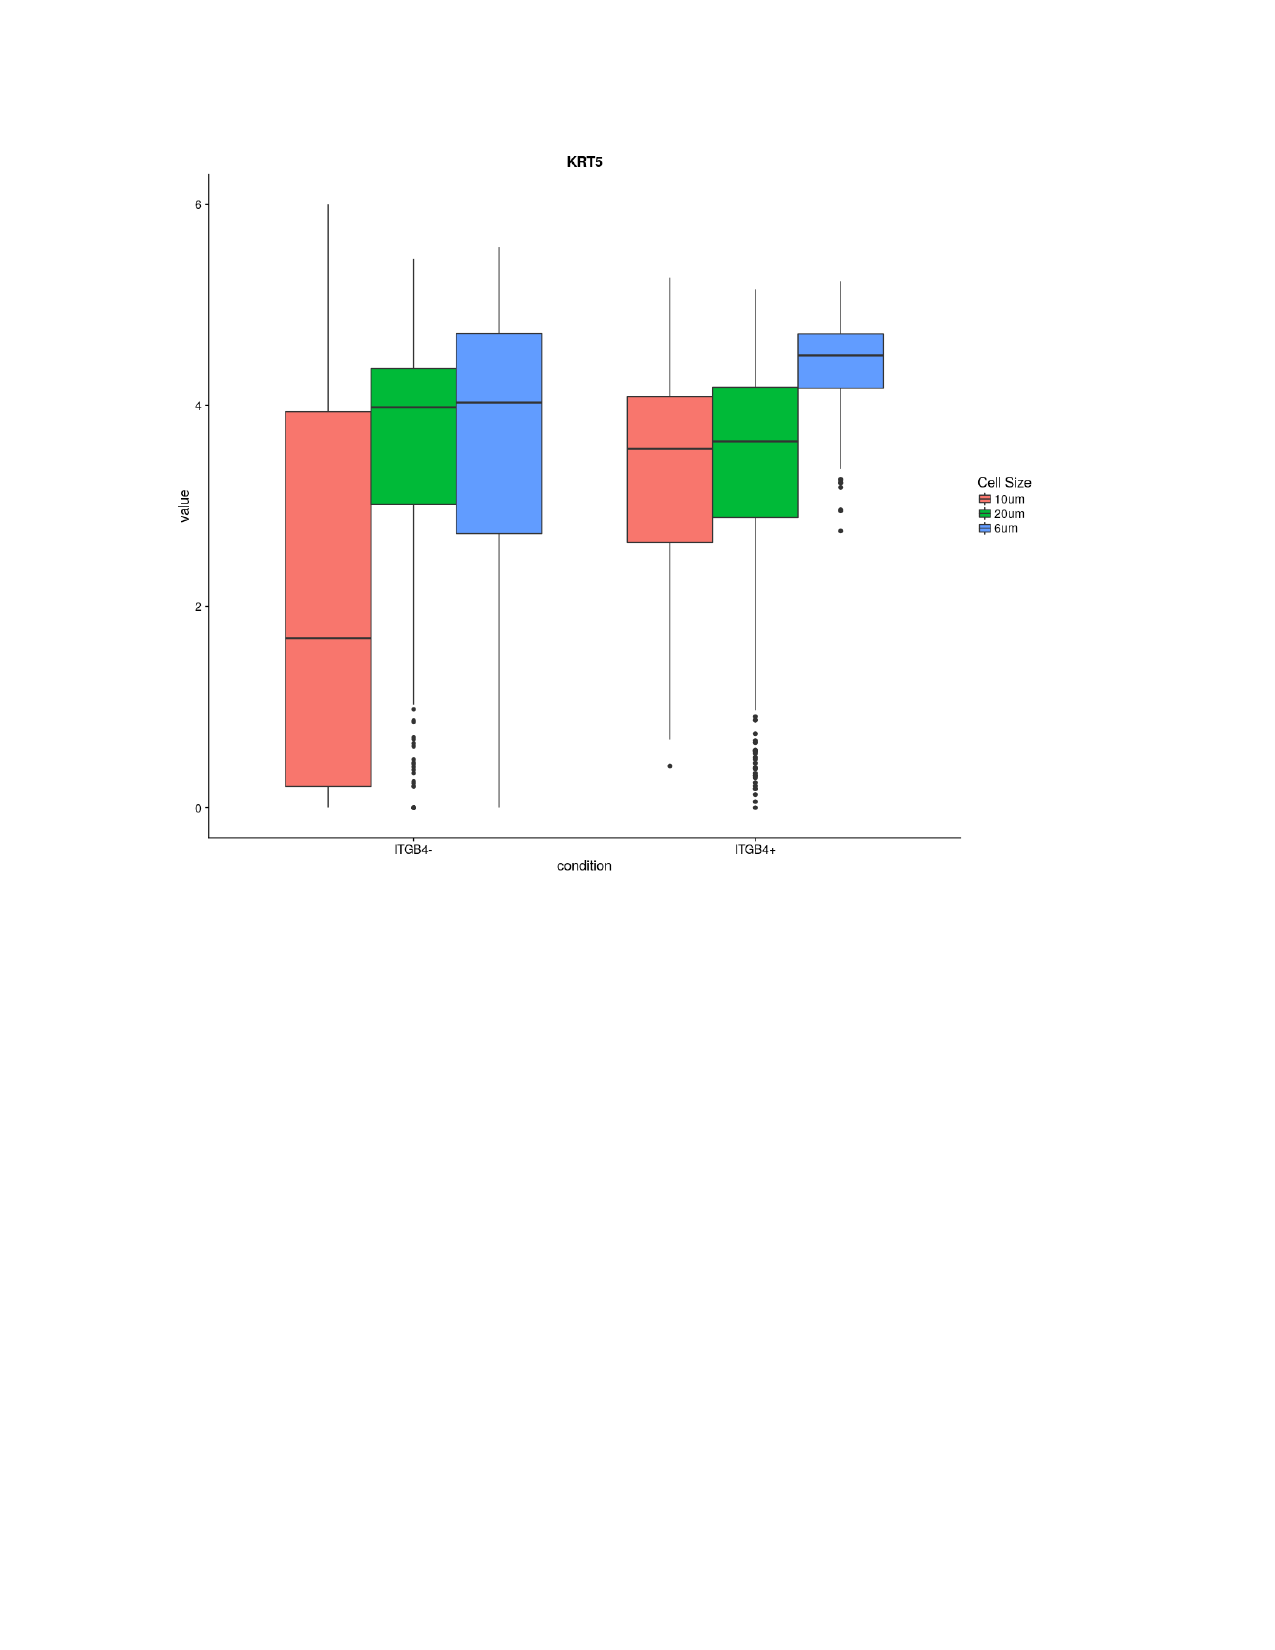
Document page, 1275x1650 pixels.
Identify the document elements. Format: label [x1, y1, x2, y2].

picture [168, 150, 1044, 880]
